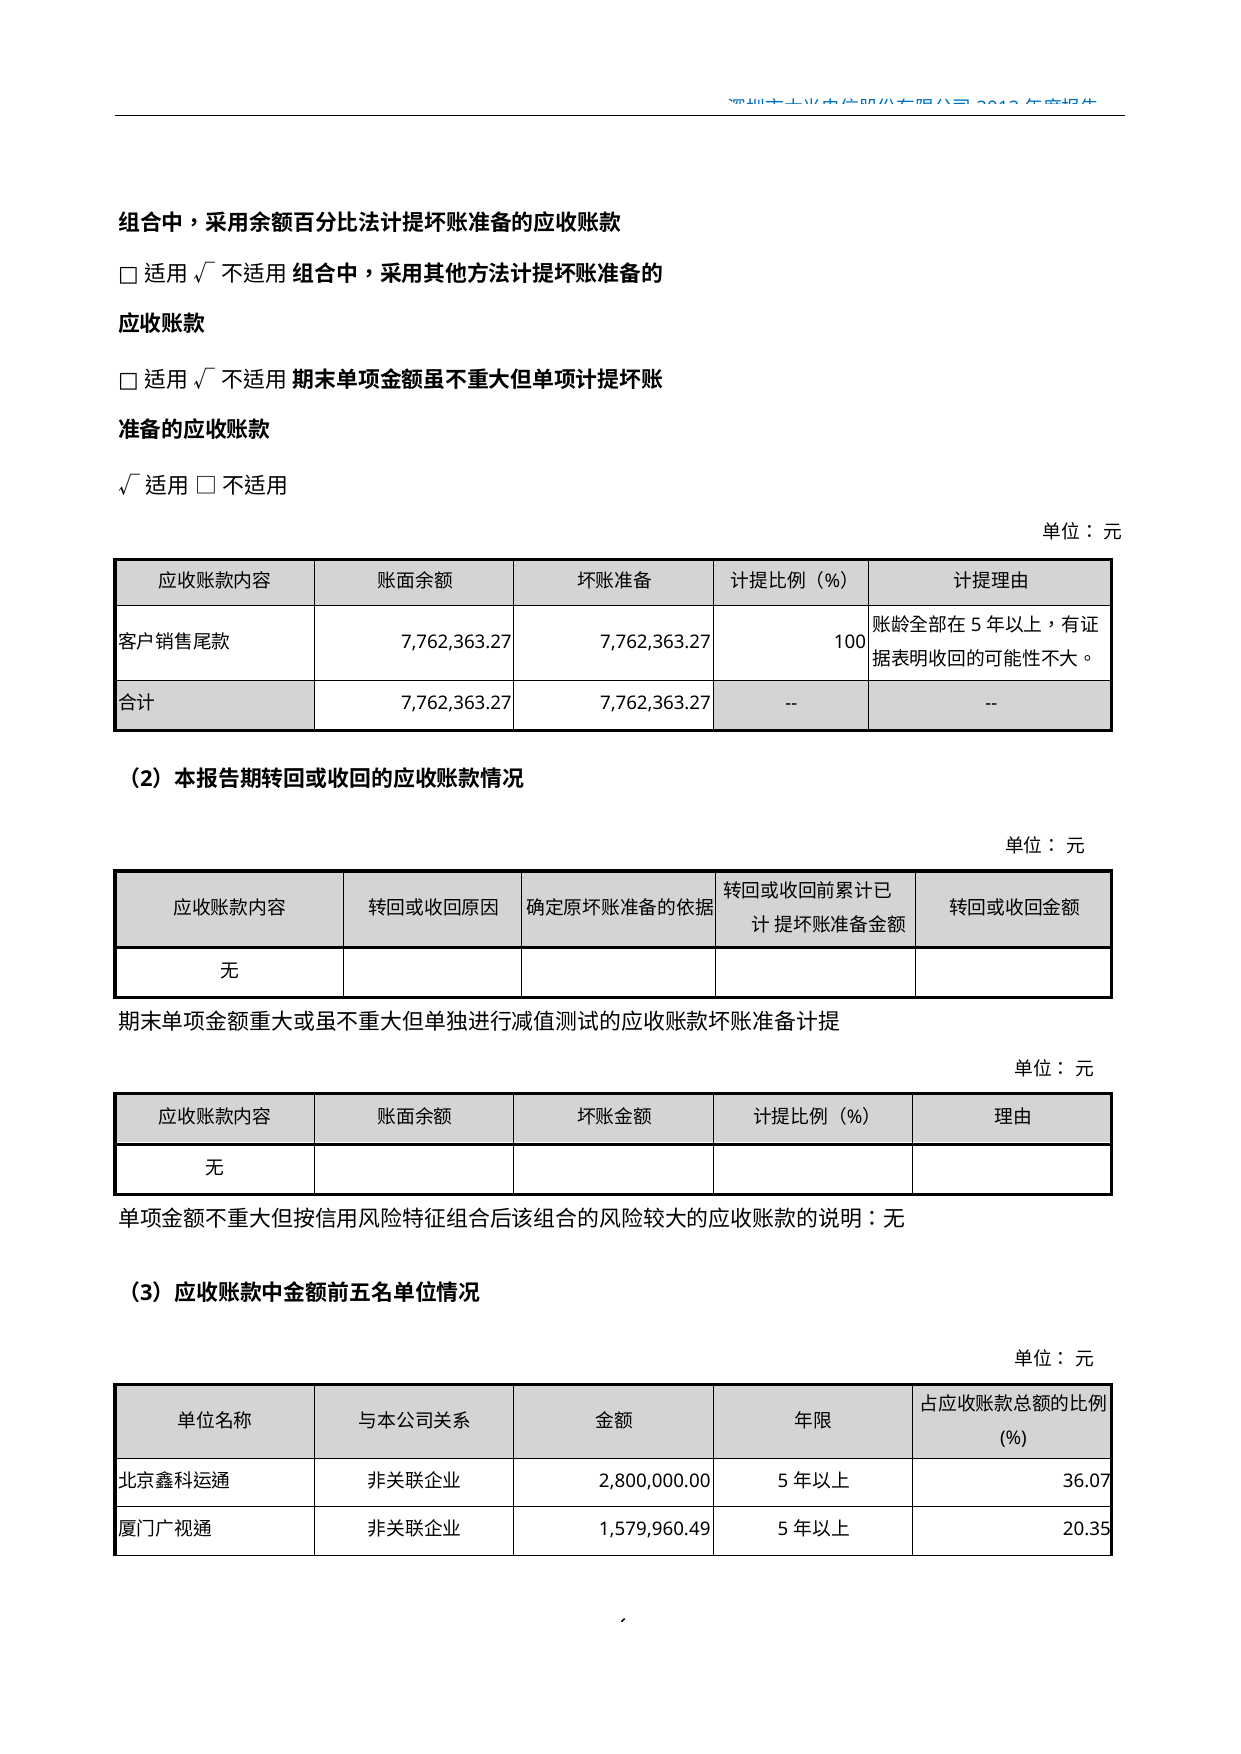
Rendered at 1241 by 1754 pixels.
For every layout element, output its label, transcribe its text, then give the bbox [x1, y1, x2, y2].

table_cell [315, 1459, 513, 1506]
text 单位： 元 [102, 1055, 1094, 1080]
subtitle 组合中，采用余额百分比法计提坏账准备的应收账款 [118, 207, 1138, 237]
text √ 适用 □ 不适用 [118, 470, 1138, 500]
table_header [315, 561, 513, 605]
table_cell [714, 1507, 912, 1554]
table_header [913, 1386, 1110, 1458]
subtitle （2）本报告期转回或收回的应收账款情况 [118, 763, 1138, 793]
subtitle （3）应收账款中金额前五名单位情况 [118, 1277, 1138, 1307]
text 单位： 元 [102, 1345, 1094, 1371]
text □ 适用 √ 不适用 期末单项金额虽不重大但单项计提坏账准备的应收账款 [118, 364, 669, 444]
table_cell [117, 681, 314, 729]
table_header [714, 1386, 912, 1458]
text 单位： 元 [102, 832, 1085, 857]
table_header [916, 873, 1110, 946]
text 单项金额不重大但按信用风险特征组合后该组合的风险较大的应收账款的说明：无 [118, 1203, 1138, 1232]
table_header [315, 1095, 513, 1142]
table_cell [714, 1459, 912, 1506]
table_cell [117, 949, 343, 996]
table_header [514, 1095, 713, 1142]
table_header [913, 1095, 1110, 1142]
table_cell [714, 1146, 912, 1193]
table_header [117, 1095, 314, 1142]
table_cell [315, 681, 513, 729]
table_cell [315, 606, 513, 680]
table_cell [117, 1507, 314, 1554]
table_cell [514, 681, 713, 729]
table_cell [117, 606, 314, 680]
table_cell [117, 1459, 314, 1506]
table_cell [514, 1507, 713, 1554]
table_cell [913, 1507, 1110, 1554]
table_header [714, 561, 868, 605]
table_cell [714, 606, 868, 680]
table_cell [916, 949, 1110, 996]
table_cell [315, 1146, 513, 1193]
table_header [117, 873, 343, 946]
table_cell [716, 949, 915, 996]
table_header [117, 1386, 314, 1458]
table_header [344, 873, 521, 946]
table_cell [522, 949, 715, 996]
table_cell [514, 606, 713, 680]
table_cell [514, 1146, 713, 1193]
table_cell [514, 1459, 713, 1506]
text □ 适用 √ 不适用 组合中，采用其他方法计提坏账准备的应收账款 [118, 258, 669, 338]
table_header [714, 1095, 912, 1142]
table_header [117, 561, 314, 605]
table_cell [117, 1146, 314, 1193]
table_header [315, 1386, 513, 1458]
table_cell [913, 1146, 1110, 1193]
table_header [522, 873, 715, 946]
text 期末单项金额重大或虽不重大但单独进行减值测试的应收账款坏账准备计提 [118, 1006, 1138, 1036]
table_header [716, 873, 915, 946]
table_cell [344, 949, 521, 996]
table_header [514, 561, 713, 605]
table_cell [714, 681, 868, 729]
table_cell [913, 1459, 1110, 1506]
text 单位： 元 [102, 519, 1122, 544]
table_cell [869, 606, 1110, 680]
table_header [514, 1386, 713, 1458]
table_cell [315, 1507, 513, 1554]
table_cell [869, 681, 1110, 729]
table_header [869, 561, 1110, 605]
